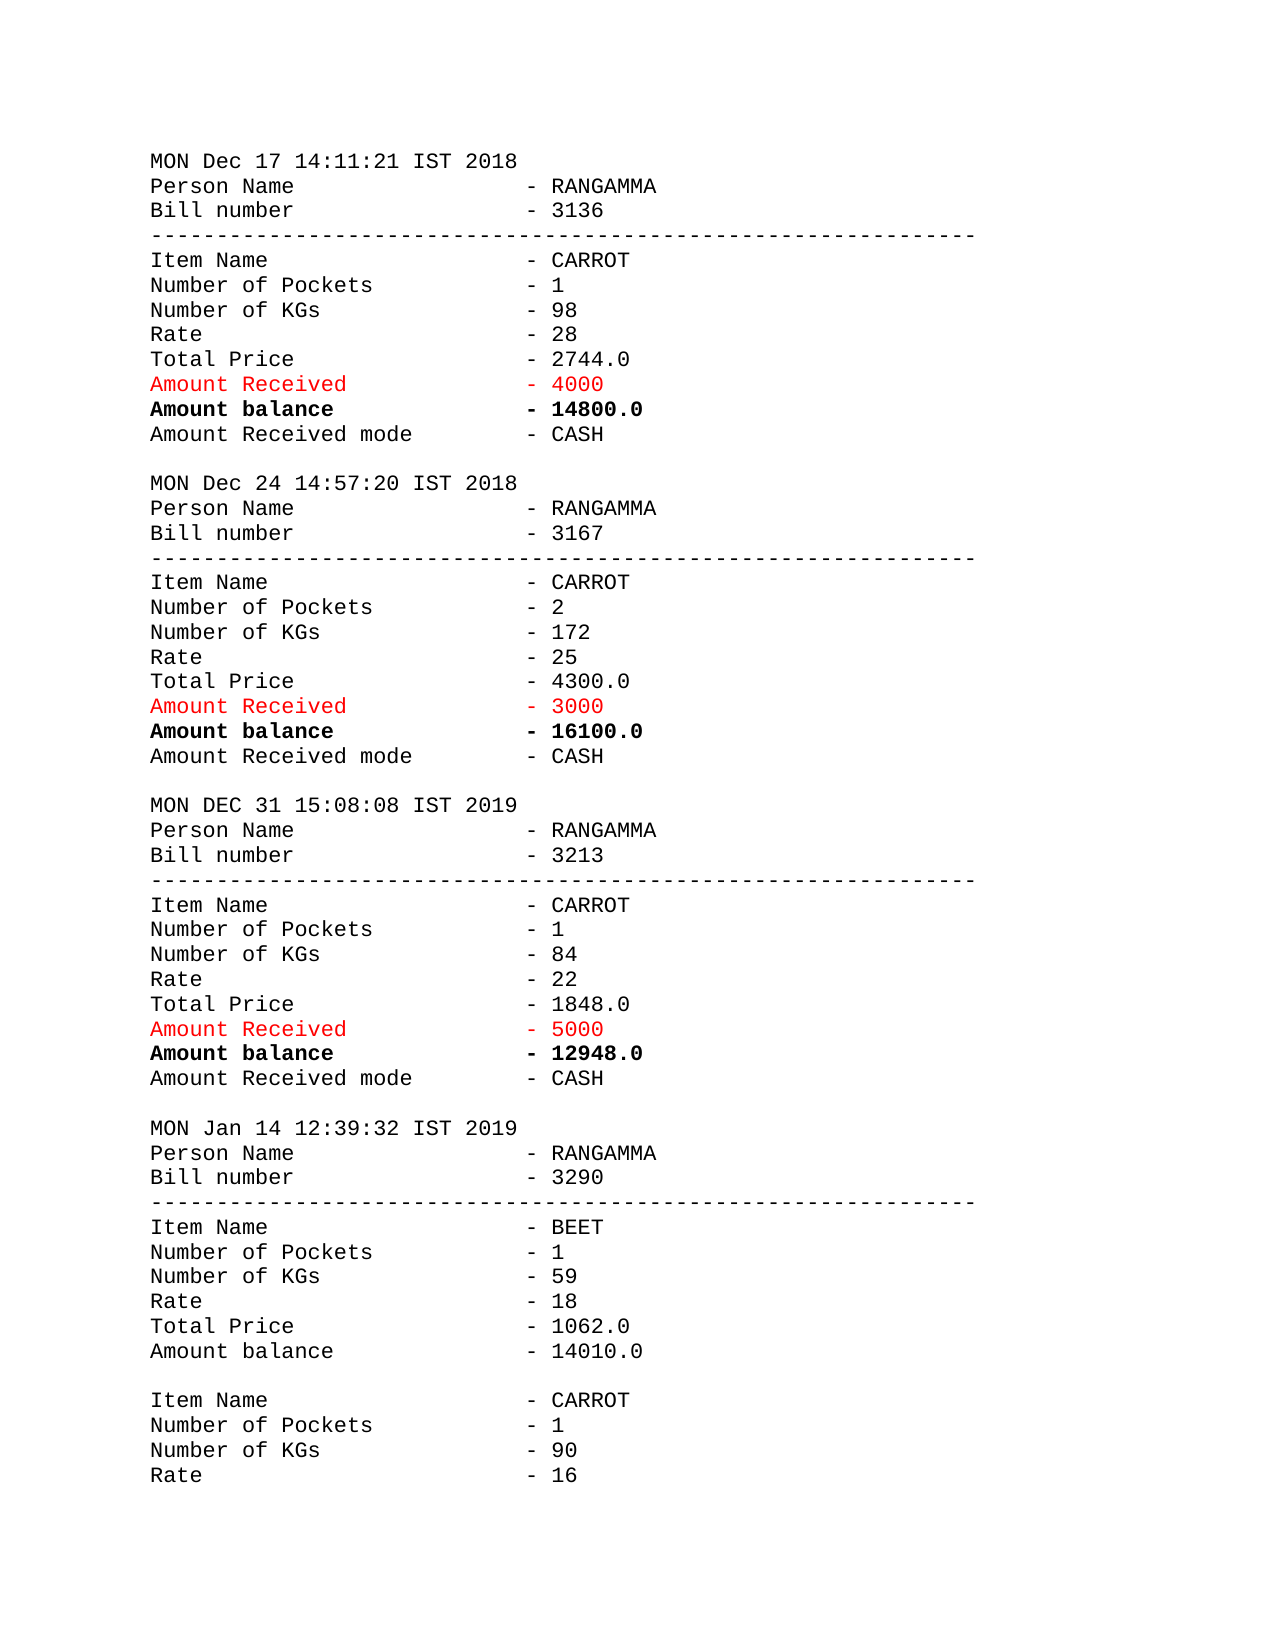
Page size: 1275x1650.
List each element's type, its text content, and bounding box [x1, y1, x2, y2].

text Amount Received mode - CASH [150, 745, 1125, 770]
text Number of Pockets - 1 [150, 918, 1125, 943]
text Number of Pockets - 1 [150, 1241, 1125, 1266]
text Amount Received - 5000 [150, 1018, 1125, 1042]
text Total Price - 2744.0 [150, 348, 1125, 373]
text MON Dec 17 14:11:21 IST 2018 [150, 150, 1125, 175]
text Number of KGs - 59 [150, 1266, 1125, 1290]
text Person Name - RANGAMMA [150, 1142, 1125, 1166]
text Bill number - 3290 [150, 1166, 1125, 1191]
text --------------------------------------------------------------- [150, 547, 1125, 571]
text Rate - 25 [150, 646, 1125, 671]
text MON Jan 14 12:39:32 IST 2019 [150, 1117, 1125, 1142]
text Rate - 16 [150, 1464, 1125, 1489]
text --------------------------------------------------------------- [150, 869, 1125, 894]
text Amount balance - 12948.0 [150, 1042, 1125, 1067]
text Person Name - RANGAMMA [150, 497, 1125, 522]
text Amount Received - 4000 [150, 373, 1125, 398]
text Number of KGs - 172 [150, 621, 1125, 646]
text Total Price - 1848.0 [150, 993, 1125, 1018]
text Amount balance - 14010.0 [150, 1340, 1125, 1365]
text Number of KGs - 90 [150, 1439, 1125, 1464]
text Amount balance - 16100.0 [150, 720, 1125, 745]
text Item Name - CARROT [150, 894, 1125, 918]
text Amount balance - 14800.0 [150, 398, 1125, 423]
text Total Price - 1062.0 [150, 1315, 1125, 1340]
text MON Dec 24 14:57:20 IST 2018 [150, 472, 1125, 497]
text Amount Received mode - CASH [150, 1067, 1125, 1092]
text Amount Received mode - CASH [150, 423, 1125, 447]
text Rate - 18 [150, 1290, 1125, 1315]
text Person Name - RANGAMMA [150, 819, 1125, 844]
text Bill number - 3167 [150, 522, 1125, 547]
text --------------------------------------------------------------- [150, 1191, 1125, 1216]
text Bill number - 3213 [150, 844, 1125, 869]
text Number of KGs - 84 [150, 943, 1125, 968]
text Bill number - 3136 [150, 199, 1125, 224]
text --------------------------------------------------------------- [150, 224, 1125, 249]
text Total Price - 4300.0 [150, 671, 1125, 695]
text Item Name - CARROT [150, 249, 1125, 274]
text Number of Pockets - 2 [150, 596, 1125, 621]
text Amount Received - 3000 [150, 695, 1125, 720]
text MON DEC 31 15:08:08 IST 2019 [150, 794, 1125, 819]
text Rate - 28 [150, 323, 1125, 348]
text Item Name - CARROT [150, 571, 1125, 596]
text Rate - 22 [150, 968, 1125, 993]
text Number of KGs - 98 [150, 299, 1125, 323]
text Item Name - CARROT [150, 1389, 1125, 1414]
text Number of Pockets - 1 [150, 274, 1125, 299]
text Person Name - RANGAMMA [150, 175, 1125, 199]
text Number of Pockets - 1 [150, 1414, 1125, 1439]
text Item Name - BEET [150, 1216, 1125, 1241]
